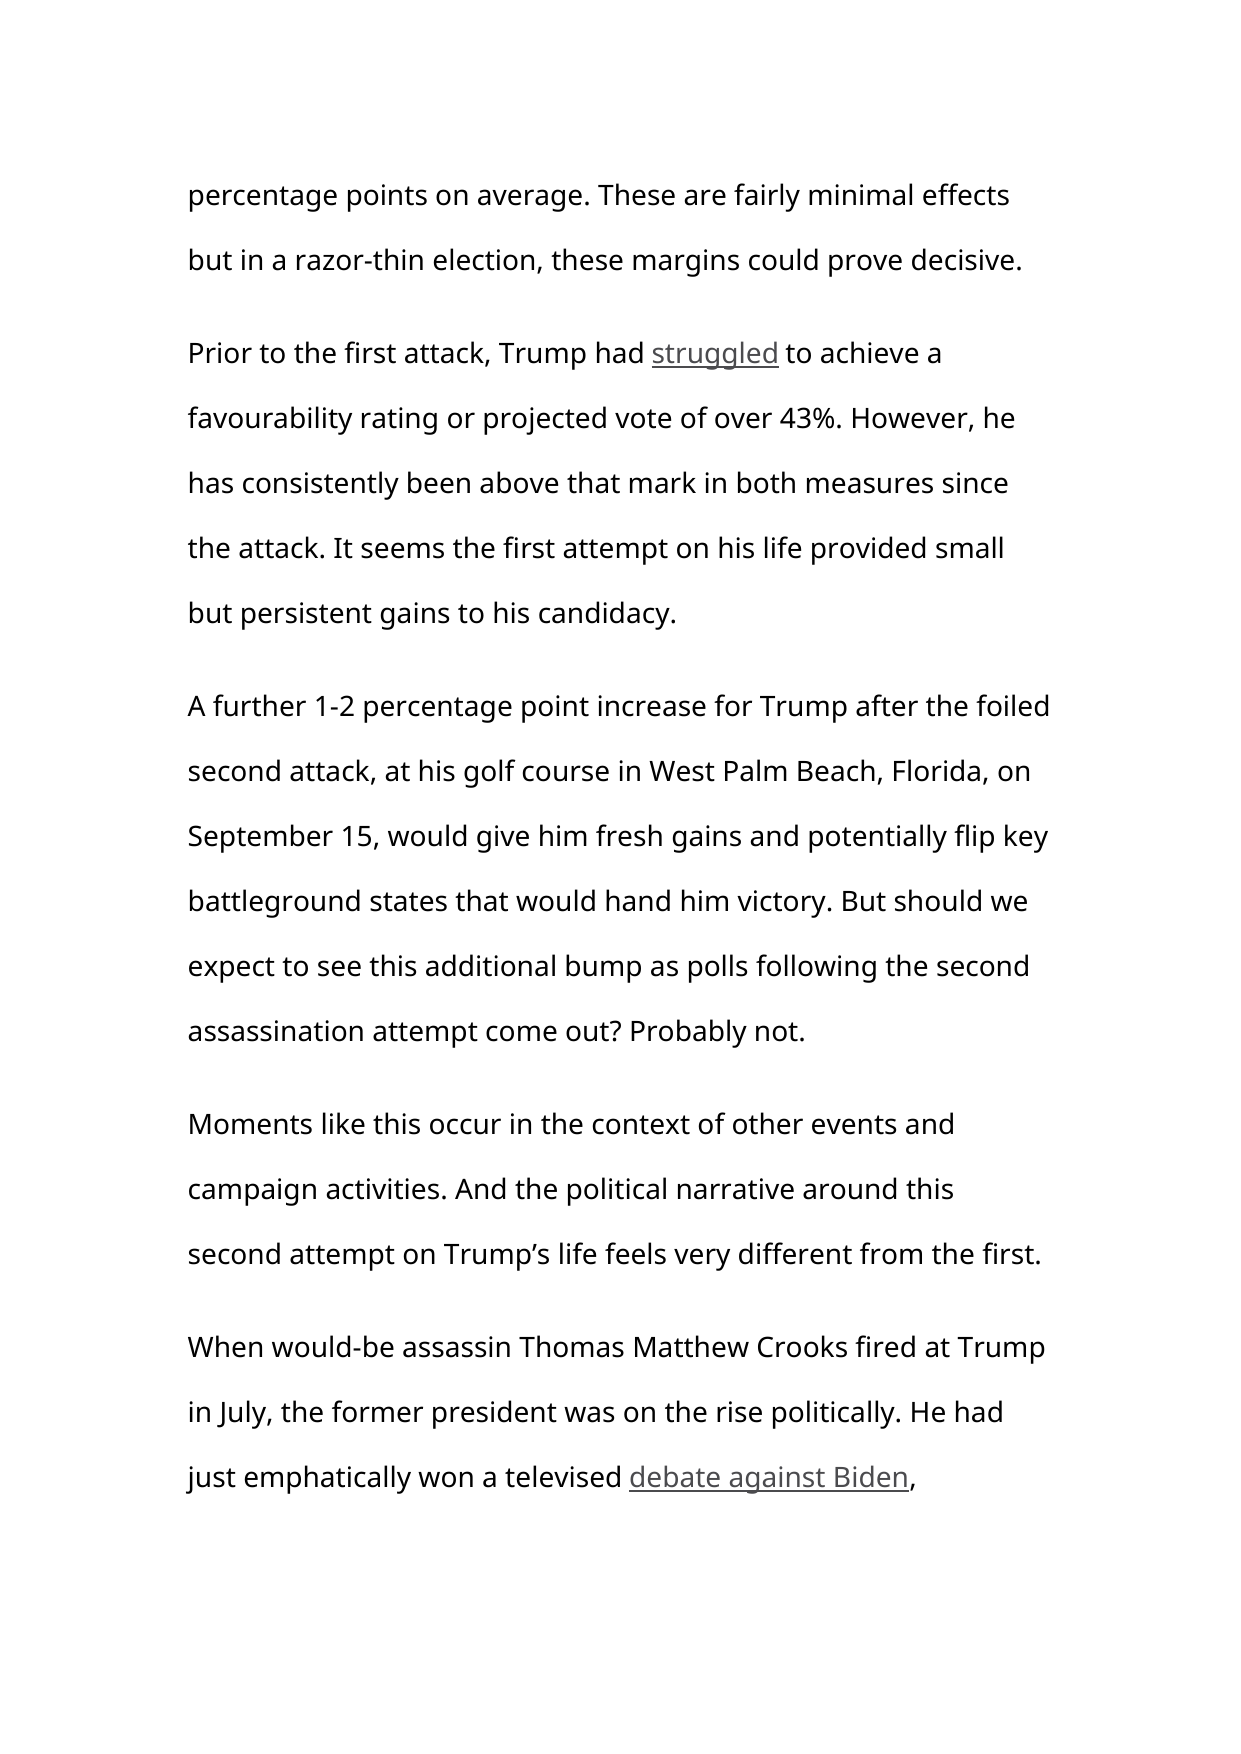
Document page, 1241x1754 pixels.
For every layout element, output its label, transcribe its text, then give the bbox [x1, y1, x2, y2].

text Moments like this occur in the context of other events and campaign activities. And the political narrative around this second attempt on Trump’s life feels very different from the first. [187, 1091, 1053, 1286]
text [187, 1314, 1053, 1509]
text A further 1-2 percentage point increase for Trump after the foiled second attack, at his golf course in West Palm Beach, Florida, on September 15, would give him fresh gains and potentially flip key battleground states that would hand him victory. But should we expect to see this additional bump as polls following the second assassination attempt come out? Probably not. [187, 673, 1053, 1063]
text Prior to the first attack, Trump had struggled to achieve a favourability rating or projected vote of over 43%. However, he has consistently been above that mark in both measures since the attack. It seems the first attempt on his life provided small but persistent gains to his candidacy. [187, 320, 1053, 645]
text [187, 162, 1053, 292]
